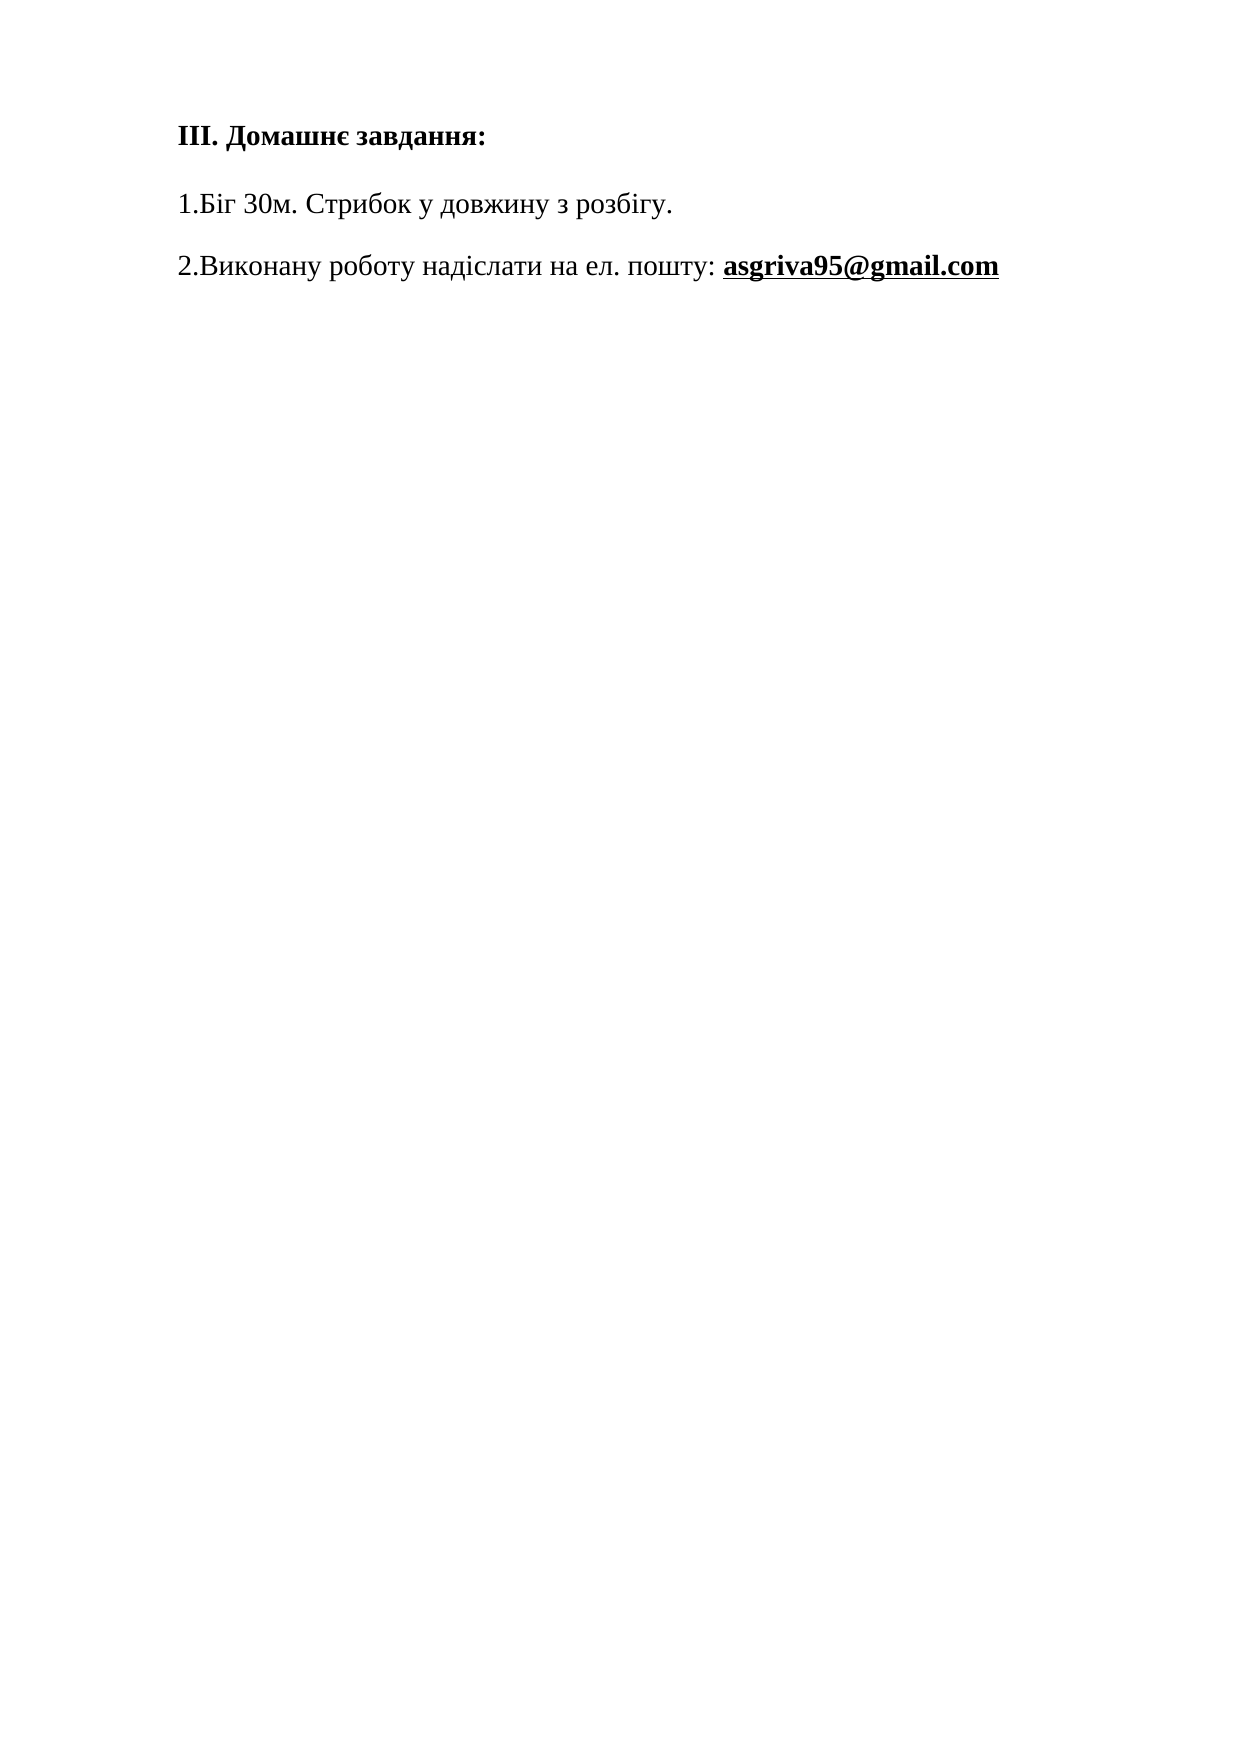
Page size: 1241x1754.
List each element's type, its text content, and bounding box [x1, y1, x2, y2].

text 1.Біг 30м. Стрибок у довжину з розбігу. [177, 186, 1152, 219]
text 2.Виконану роботу надіслати на ел. пошту: asgriva95@gmail.com [177, 248, 1152, 282]
text ІІІ. Домашнє завдання: [177, 118, 1152, 152]
